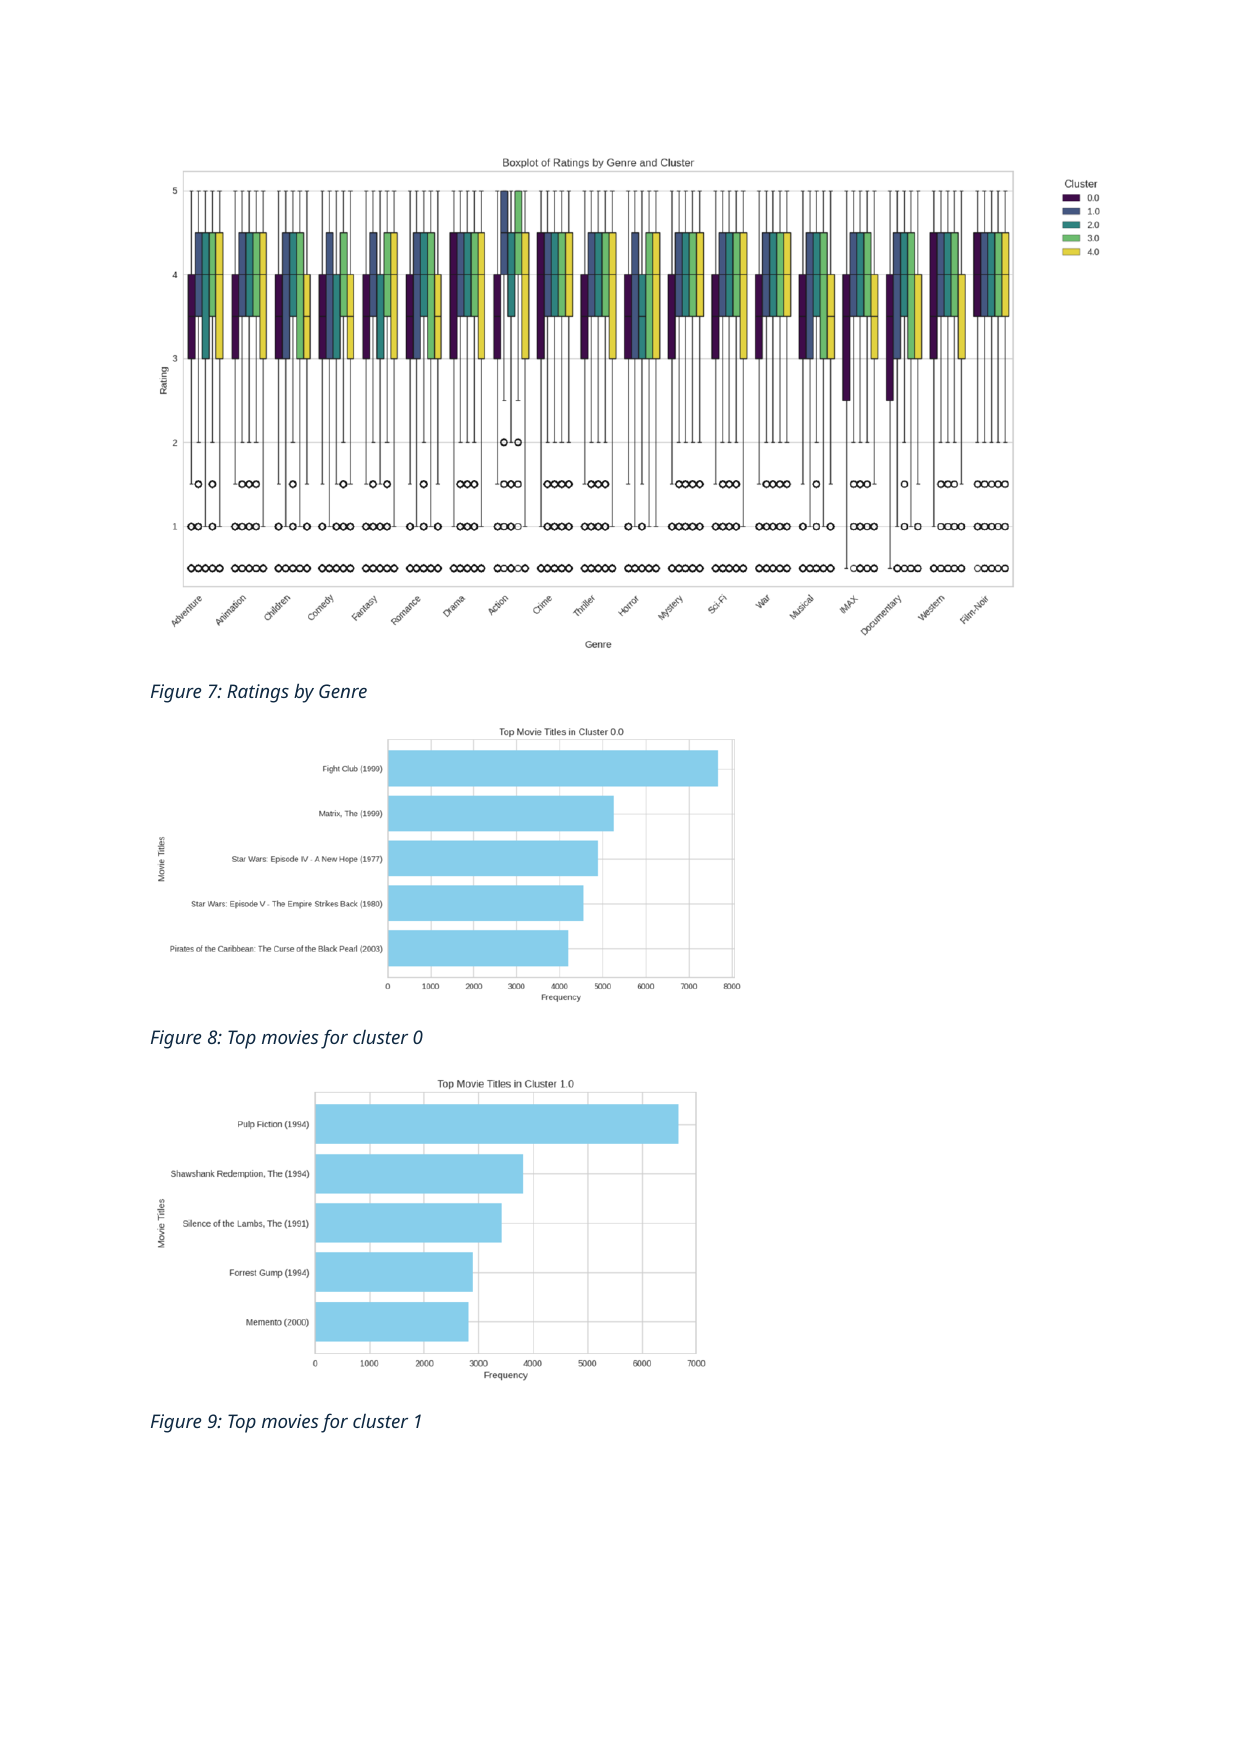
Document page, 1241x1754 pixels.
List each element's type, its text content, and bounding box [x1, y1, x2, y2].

picture [150, 1070, 717, 1388]
picture [150, 150, 1103, 658]
text Figure 7: Ratings by Genre [150, 678, 1090, 704]
text Figure 8: Top movies for cluster 0 [150, 1024, 1090, 1050]
text Figure 9: Top movies for cluster 1 [150, 1408, 1090, 1434]
picture [150, 725, 749, 1004]
